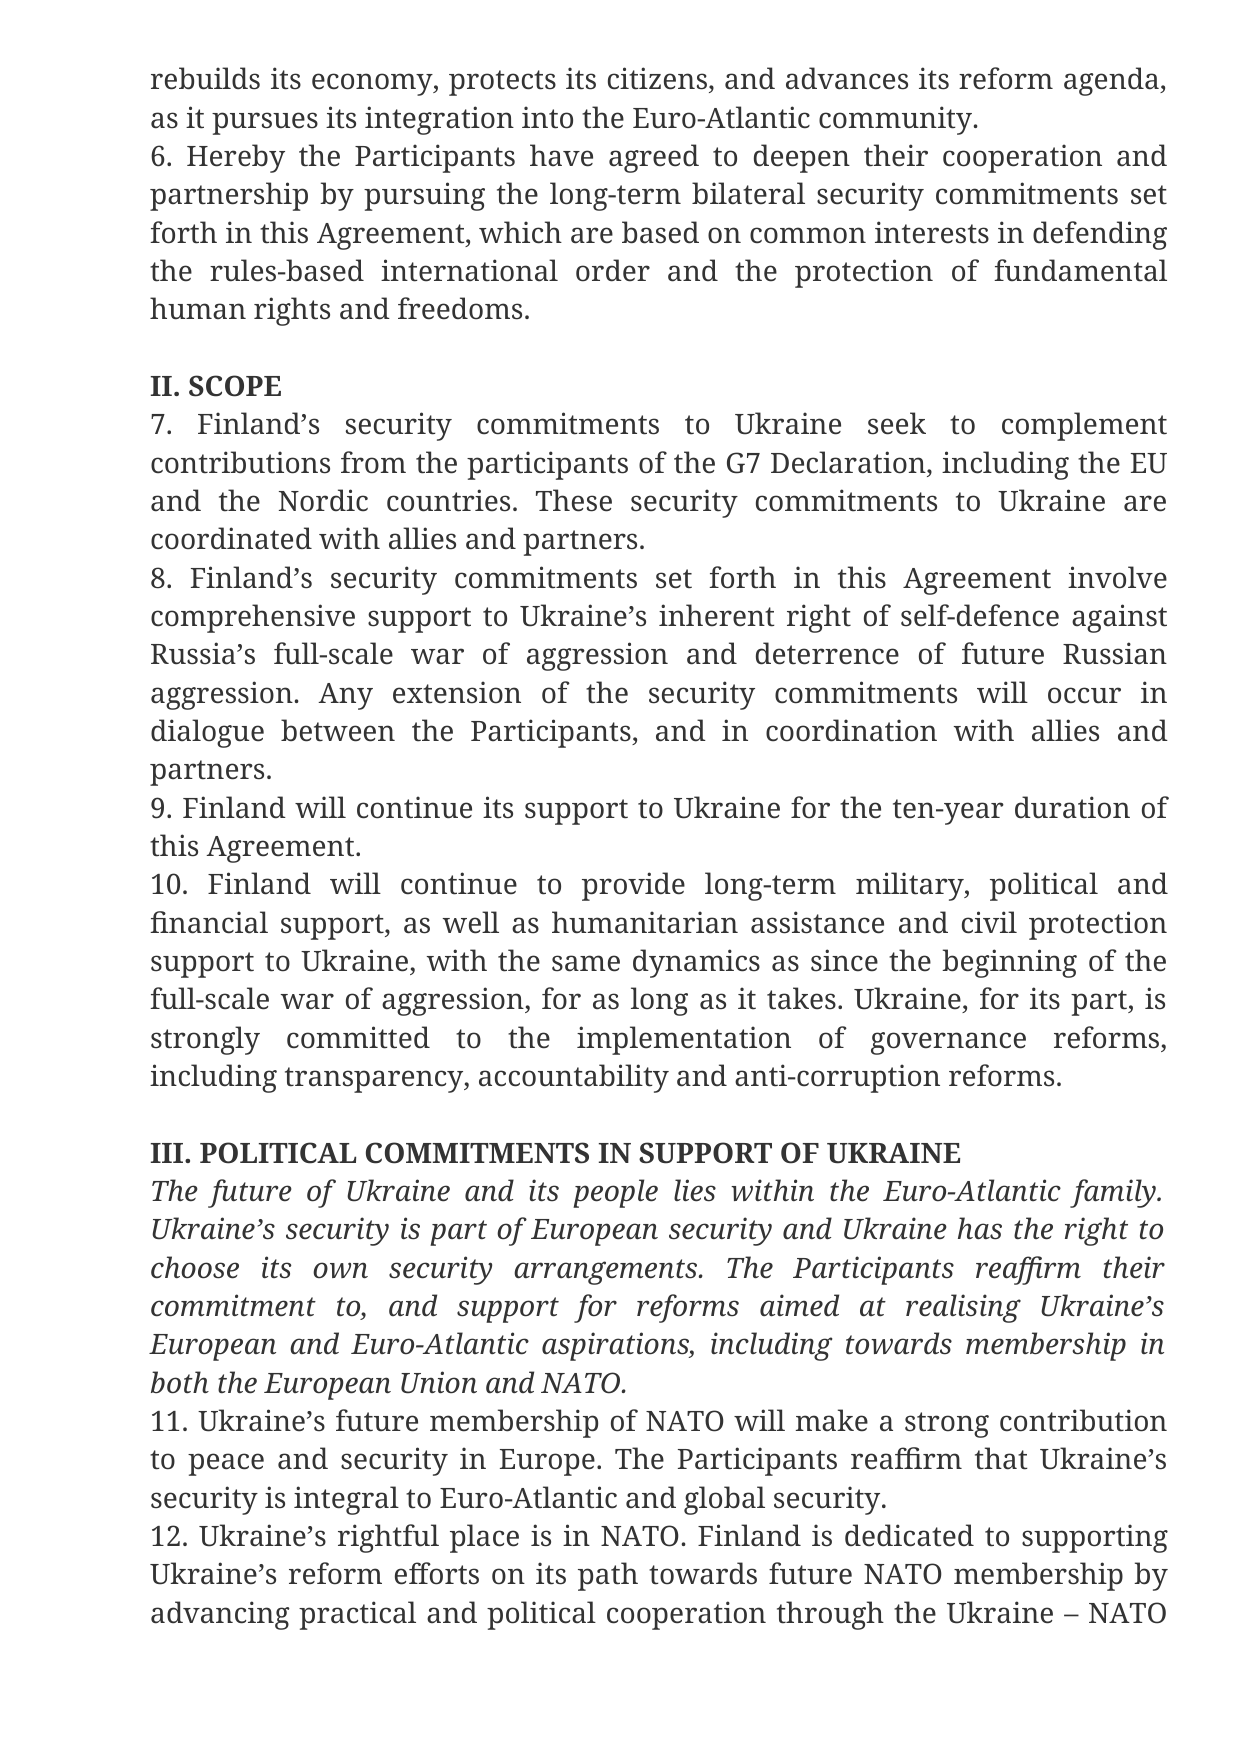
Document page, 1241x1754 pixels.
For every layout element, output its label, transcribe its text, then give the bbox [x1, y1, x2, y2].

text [150, 1516, 1169, 1631]
text The future of Ukraine and its people lies within the Euro-Atlantic family. Ukraine’s security is part of European security and Ukraine has the right to choose its own security arrangements. The Participants reaffirm their commitment to, and support for reforms aimed at realising Ukraine’s European and Euro-Atlantic aspirations, including towards membership in both the European Union and NATO. [150, 1171, 1169, 1401]
text 10. Finland will continue to provide long-term military, political and financial support, as well as humanitarian assistance and civil protection support to Ukraine, with the same dynamics as since the beginning of the full-scale war of aggression, for as long as it takes. Ukraine, for its part, is strongly committed to the implementation of governance reforms, including transparency, accountability and anti-corruption reforms. [150, 864, 1169, 1094]
text 9. Finland will continue its support to Ukraine for the ten-year duration of this Agreement. [150, 788, 1169, 864]
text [150, 59, 1169, 136]
text 11. Ukraine’s future membership of NATO will make a strong contribution to peace and security in Europe. The Participants reaffirm that Ukraine’s security is integral to Euro-Atlantic and global security. [150, 1401, 1169, 1516]
text II. SCOPE [150, 366, 1169, 404]
text 7. Finland’s security commitments to Ukraine seek to complement contributions from the participants of the G7 Declaration, including the EU and the Nordic countries. These security commitments to Ukraine are coordinated with allies and partners. [150, 404, 1169, 558]
text 6. Hereby the Participants have agreed to deepen their cooperation and partnership by pursuing the long-term bilateral security commitments set forth in this Agreement, which are based on common interests in defending the rules-based international order and the protection of fundamental human rights and freedoms. [150, 136, 1169, 328]
text III. POLITICAL COMMITMENTS IN SUPPORT OF UKRAINE [150, 1133, 1169, 1171]
text 8. Finland’s security commitments set forth in this Agreement involve comprehensive support to Ukraine’s inherent right of self-defence against Russia’s full-scale war of aggression and deterrence of future Russian aggression. Any extension of the security commitments will occur in dialogue between the Participants, and in coordination with allies and partners. [150, 558, 1169, 788]
